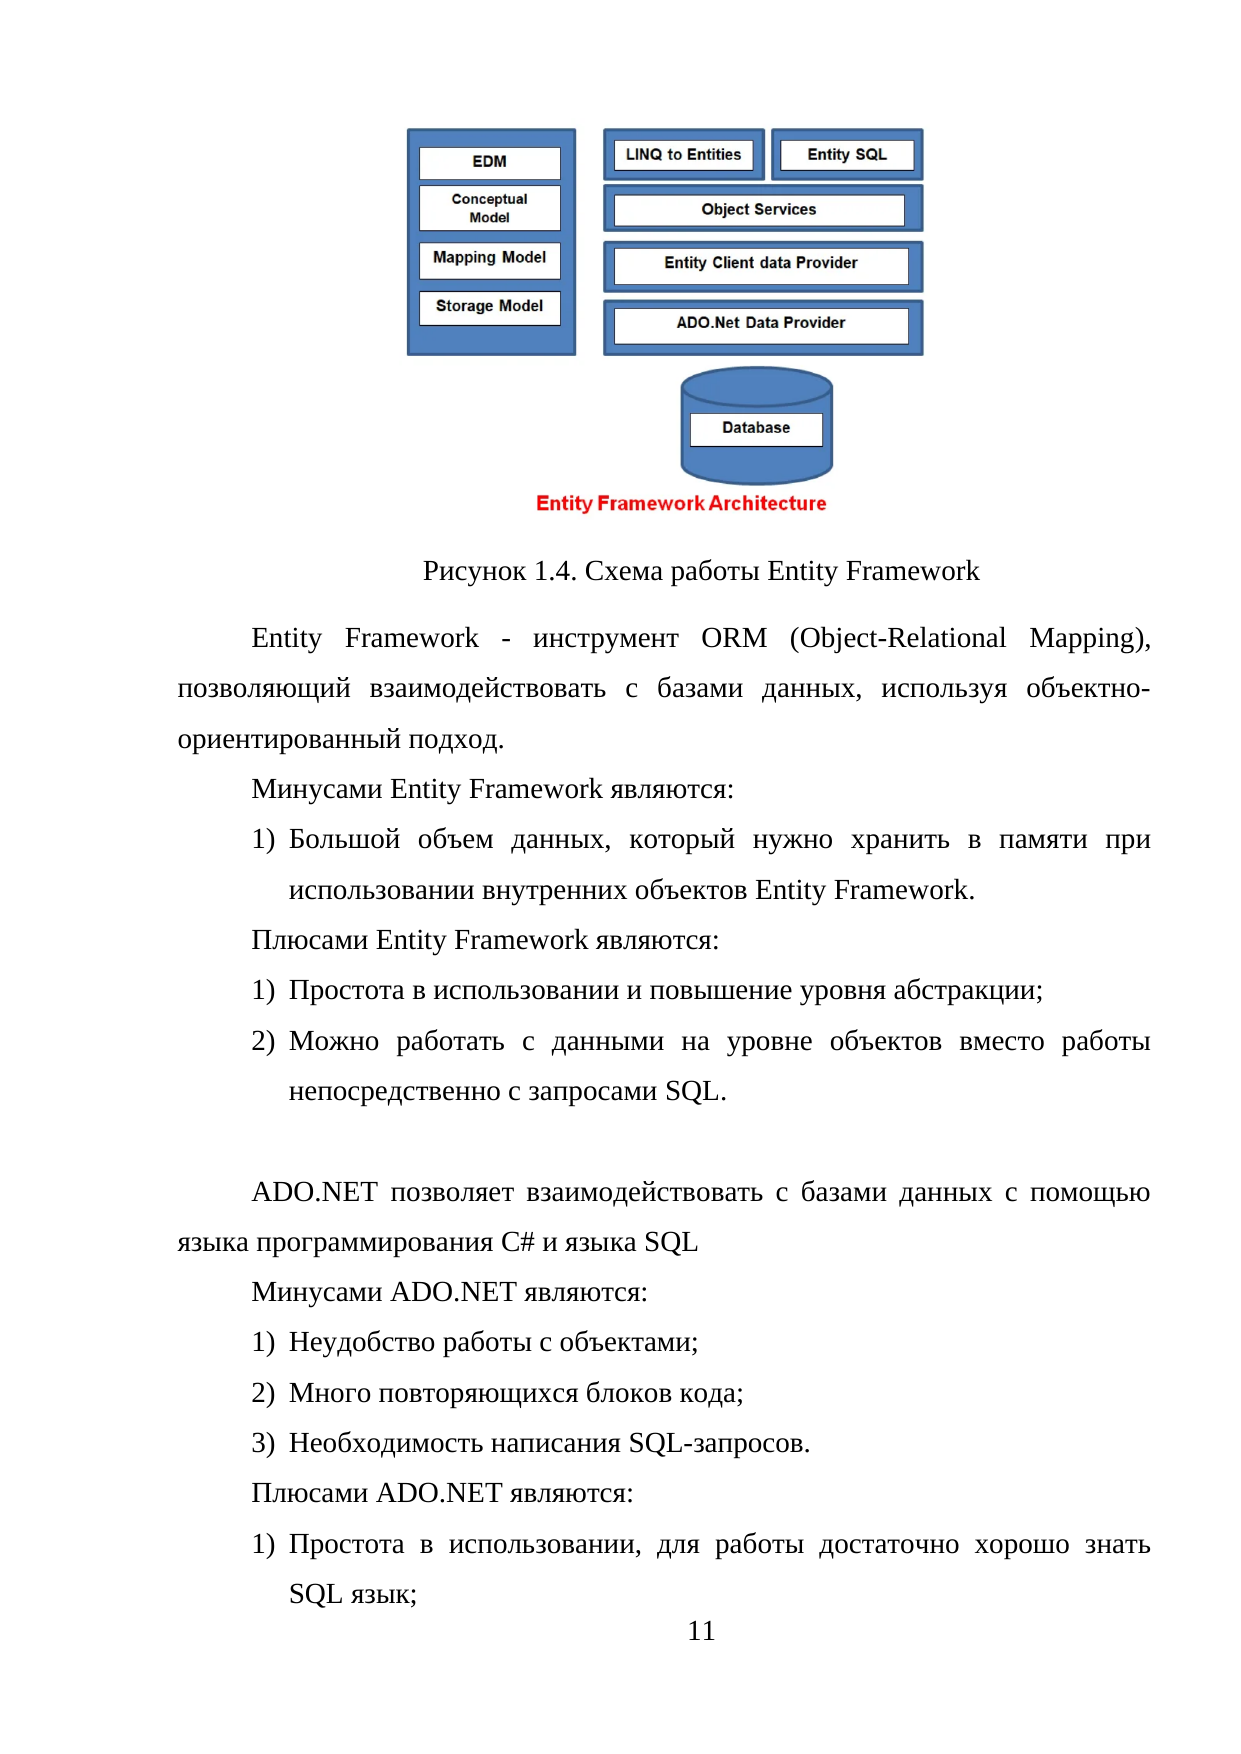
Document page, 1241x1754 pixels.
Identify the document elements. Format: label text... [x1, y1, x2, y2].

text Минусами ADO.NET являются: [177, 1274, 1152, 1308]
list Простота в использовании и повышение уровня абстракции; [251, 972, 1152, 1006]
list Много повторяющихся блоков кода; [251, 1375, 1152, 1408]
text Плюсами ADO.NET являются: [177, 1476, 1152, 1509]
list Простота в использовании, для работы достаточно хорошо знать SQL язык; [251, 1526, 1152, 1610]
list Неудобство работы с объектами; [251, 1324, 1152, 1358]
text ADO.NET позволяет взаимодействовать с базами данных с помощью языка программирования C# и языка SQL [177, 1174, 1152, 1257]
text Минусами Entity Framework являются: [177, 771, 1152, 805]
text Рисунок 1.4. Схема работы Entity Framework [177, 553, 1152, 587]
list Необходимость написания SQL-запросов. [251, 1425, 1152, 1459]
list Большой объем данных, который нужно хранить в памяти при использовании внутренних объектов Entity Framework. [251, 821, 1152, 905]
text Плюсами Entity Framework являются: [177, 922, 1152, 956]
text Entity Framework - инструмент ORM (Object-Relational Mapping), позволяющий взаимодействовать с базами данных, используя объектно-ориентированный подход. [177, 620, 1152, 754]
list Можно работать с данными на уровне объектов вместо работы непосредственно с запросами SQL. [251, 1023, 1152, 1107]
picture [398, 118, 930, 520]
